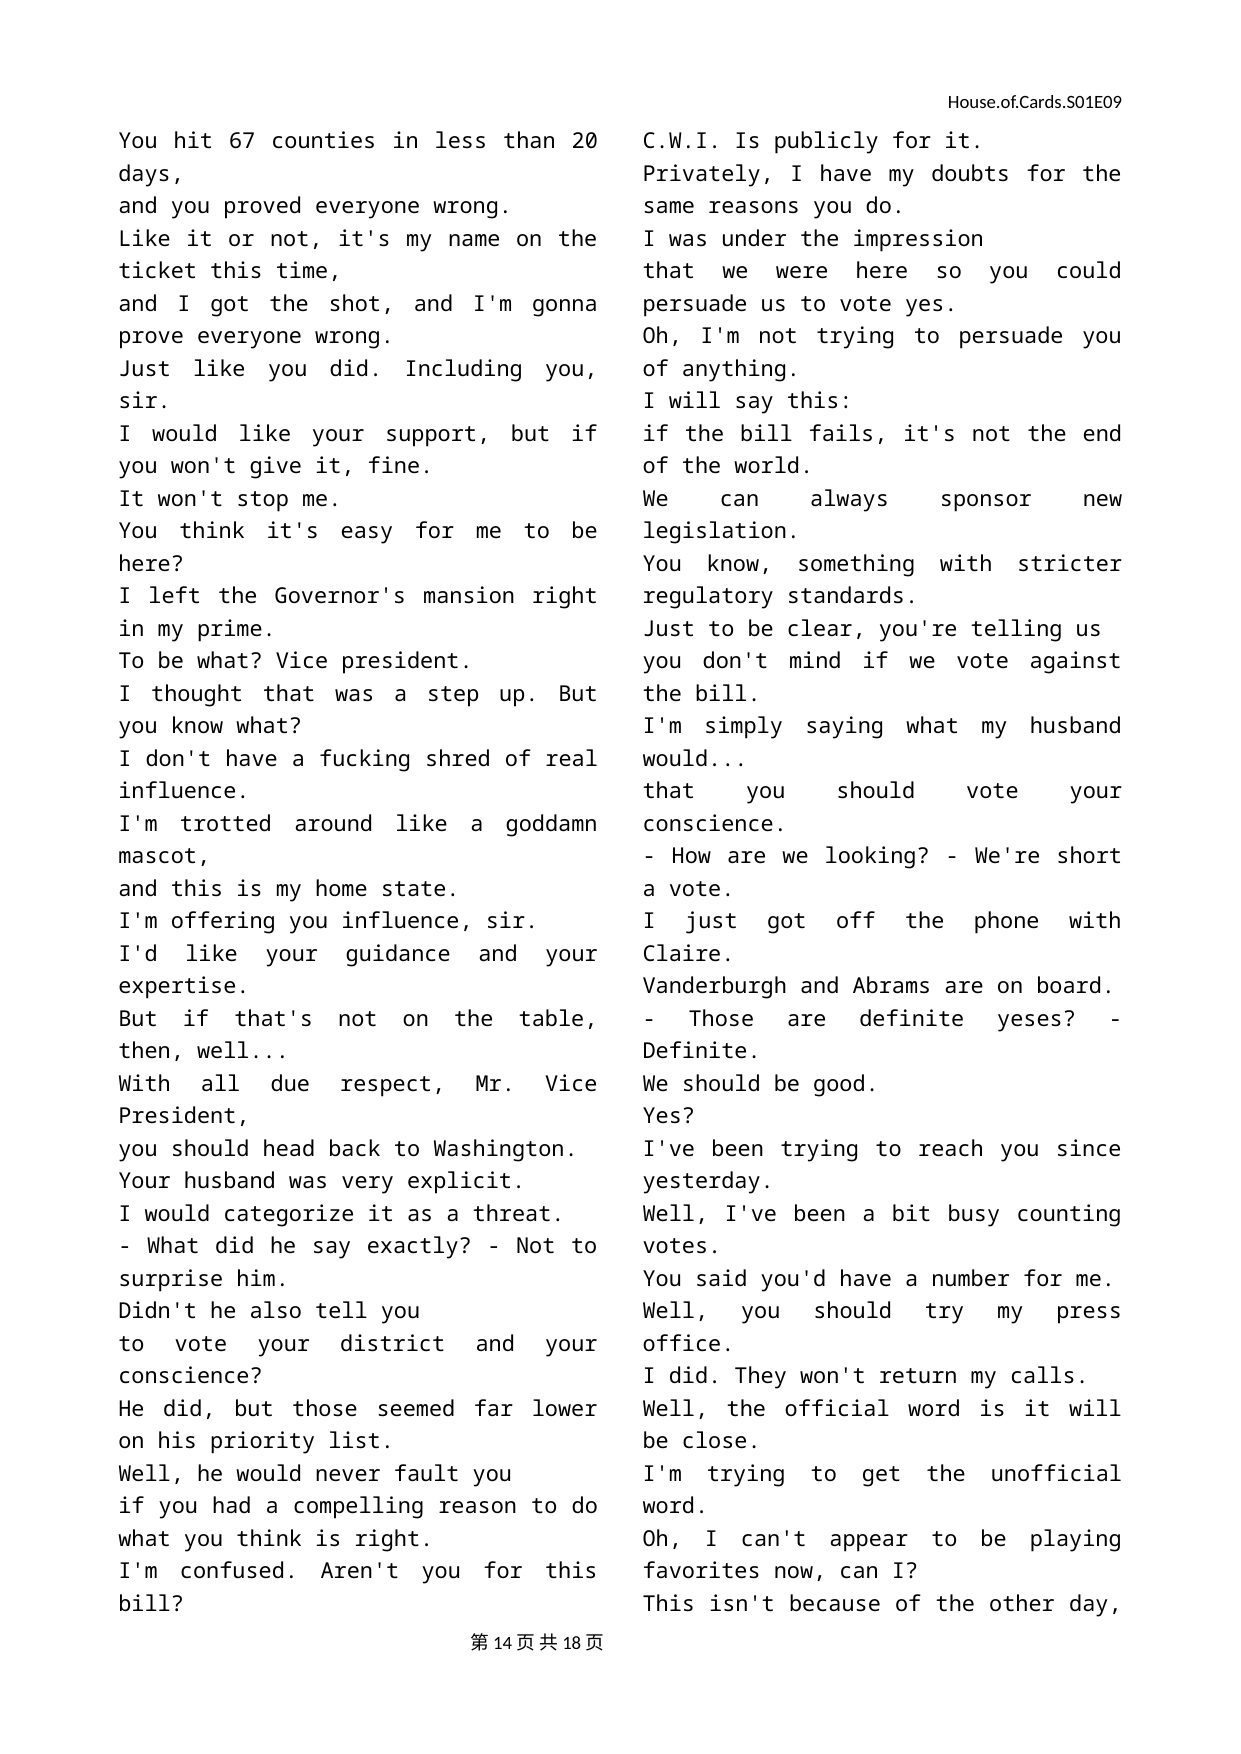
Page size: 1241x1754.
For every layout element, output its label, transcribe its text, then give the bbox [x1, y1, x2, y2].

text Yes? [642, 1099, 1122, 1132]
text you should head back to Washington. [118, 1132, 598, 1164]
text But if that's not on the table, then, well... [118, 1002, 598, 1067]
text I thought that was a step up. But you know what? [118, 677, 598, 742]
text We can always sponsor new legislation. [642, 482, 1122, 547]
text You said you'd have a number for me. [642, 1262, 1122, 1294]
text and I got the shot, and I'm gonna prove everyone wrong. [118, 287, 598, 352]
text To be what? Vice president. [118, 644, 598, 677]
text C.W.I. Is publicly for it. [642, 124, 1122, 157]
text - Those are definite yeses? - Definite. [642, 1002, 1122, 1067]
text Well, the official word is it will be close. [642, 1392, 1122, 1457]
text I will say this: [642, 384, 1122, 417]
text I would like your support, but if you won't give it, fine. [118, 417, 598, 482]
text I did. They won't return my calls. [642, 1359, 1122, 1392]
text if the bill fails, it's not the end of the world. [642, 417, 1122, 482]
text - How are we looking? - We're short a vote. [642, 839, 1122, 904]
text Like it or not, it's my name on the ticket this time, [118, 222, 598, 287]
text Oh, I'm not trying to persuade you of anything. [642, 319, 1122, 384]
text that we were here so you could persuade us to vote yes. [642, 254, 1122, 319]
text I left the Governor's mansion right in my prime. [118, 579, 598, 644]
text I'm simply saying what my husband would... [642, 709, 1122, 774]
text you don't mind if we vote against the bill. [642, 644, 1122, 709]
text I'm confused. Aren't you for this bill? [118, 1554, 598, 1619]
text We should be good. [642, 1067, 1122, 1099]
text Your husband was very explicit. [118, 1164, 598, 1197]
text You think it's easy for me to be here? [118, 514, 598, 579]
text It won't stop me. [118, 482, 598, 514]
text He did, but those seemed far lower on his priority list. [118, 1392, 598, 1457]
text I'm trotted around like a goddamn mascot, [118, 807, 598, 872]
text Privately, I have my doubts for the same reasons you do. [642, 157, 1122, 222]
text Just like you did. Including you, sir. [118, 352, 598, 417]
text I would categorize it as a threat. [118, 1197, 598, 1229]
text that you should vote your conscience. [642, 774, 1122, 839]
text Just to be clear, you're telling us [642, 612, 1122, 644]
text and you proved everyone wrong. [118, 189, 598, 222]
text Well, I've been a bit busy counting votes. [642, 1197, 1122, 1262]
text With all due respect, Mr. Vice President, [118, 1067, 598, 1132]
text You hit 67 counties in less than 20 days, [118, 124, 598, 189]
text You know, something with stricter regulatory standards. [642, 547, 1122, 612]
text if you had a compelling reason to do what you think is right. [118, 1489, 598, 1554]
text Well, you should try my press office. [642, 1294, 1122, 1359]
text I don't have a fucking shred of real influence. [118, 742, 598, 807]
text - What did he say exactly? - Not to surprise him. [118, 1229, 598, 1294]
text Well, he would never fault you [118, 1457, 598, 1489]
text Oh, I can't appear to be playing favorites now, can I? [642, 1522, 1122, 1587]
text and this is my home state. [118, 872, 598, 904]
text I've been trying to reach you since yesterday. [642, 1132, 1122, 1197]
text Vanderburgh and Abrams are on board. [642, 969, 1122, 1002]
text Didn't he also tell you [118, 1294, 598, 1327]
text I'm offering you influence, sir. [118, 904, 598, 937]
text I just got off the phone with Claire. [642, 904, 1122, 969]
text I'd like your guidance and your expertise. [118, 937, 598, 1002]
text This isn't because of the other day, is it? [642, 1587, 1122, 1619]
text to vote your district and your conscience? [118, 1327, 598, 1392]
text I was under the impression [642, 222, 1122, 254]
text I'm trying to get the unofficial word. [642, 1457, 1122, 1522]
